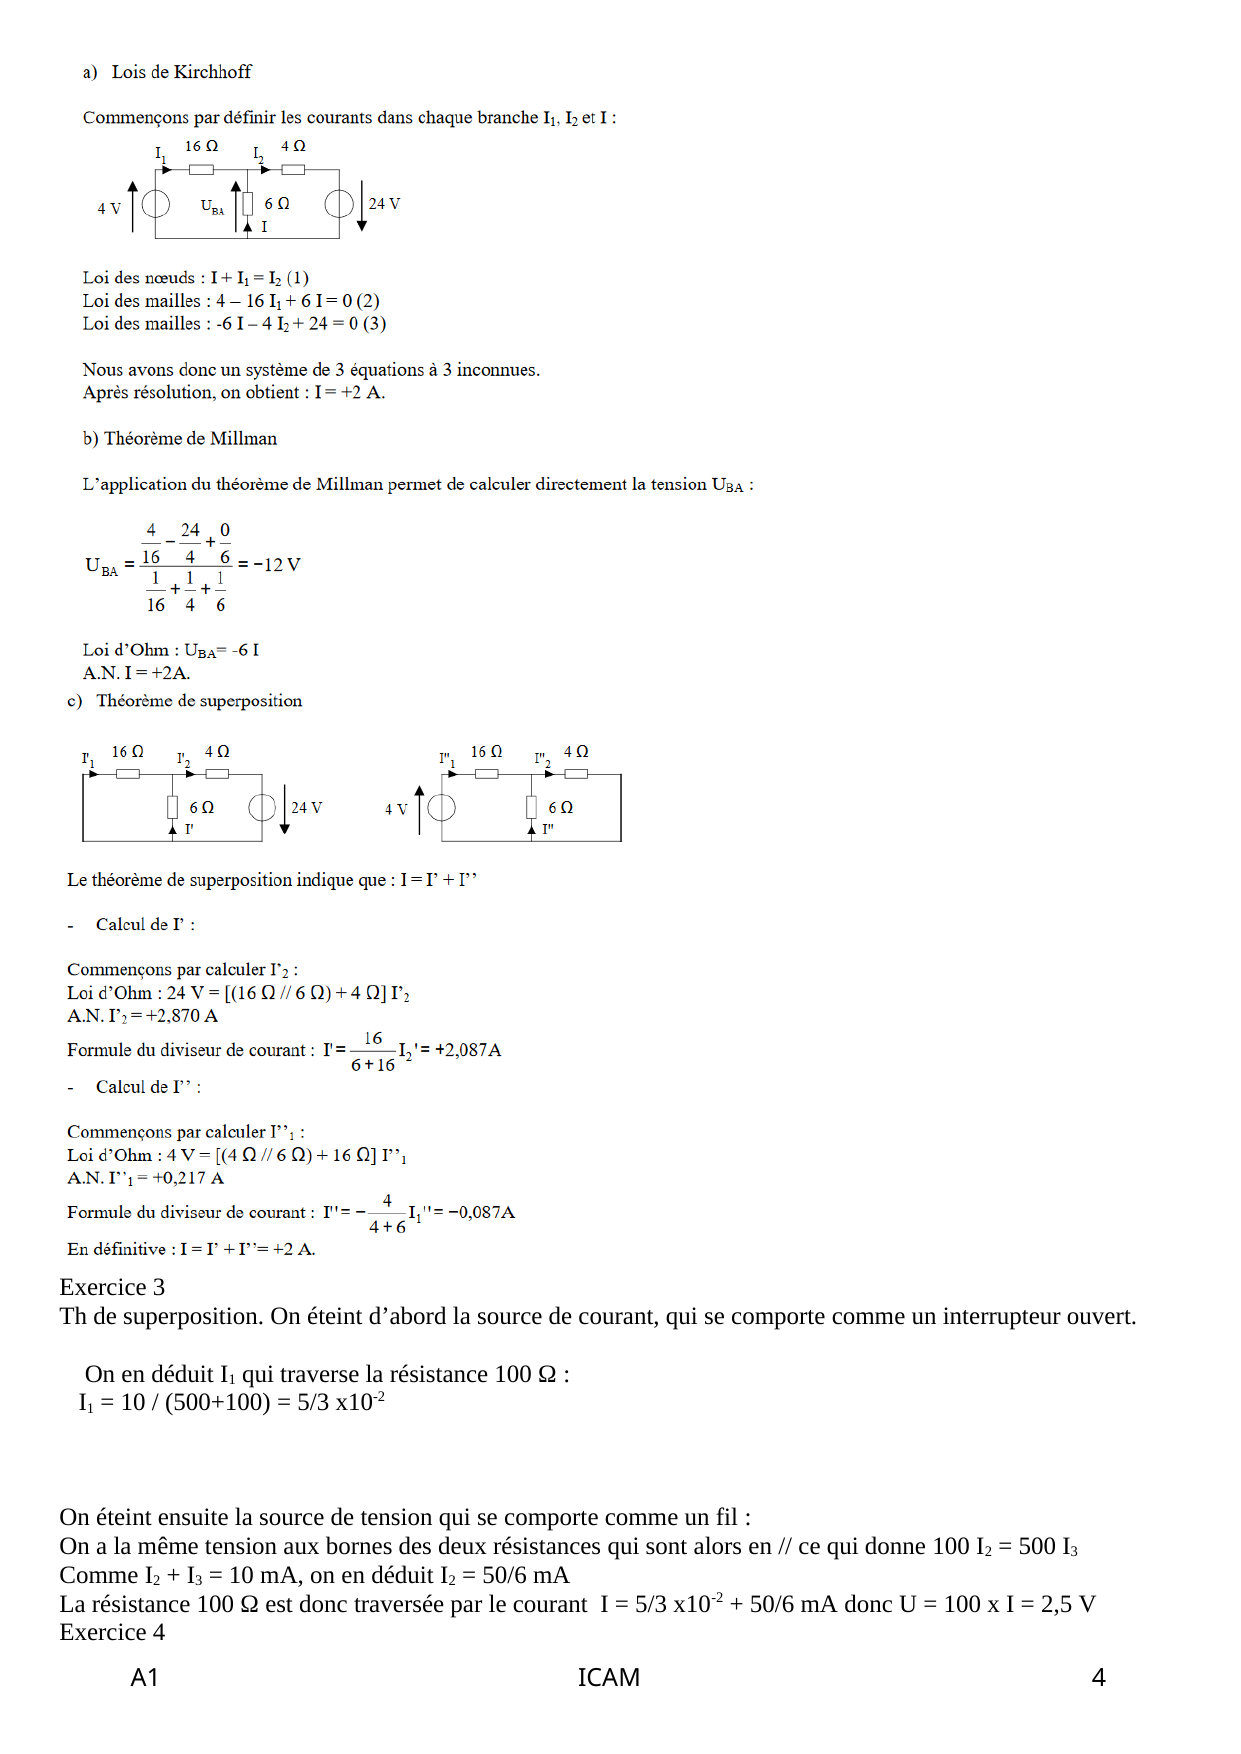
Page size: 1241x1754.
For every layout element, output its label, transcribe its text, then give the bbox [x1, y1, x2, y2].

text On éteint ensuite la source de tension qui se comporte comme un fil : [59, 1502, 1181, 1531]
text Comme I2 + I3 = 10 mA, on en déduit I2 = 50/6 mA [59, 1560, 1181, 1589]
text Th de superposition. On éteint d’abord la source de courant, qui se comporte comme un interrupteur ouvert. [59, 1301, 1181, 1330]
picture [59, 59, 769, 1273]
text I1 = 10 / (500+100) = 5/3 x10-2 [60, 1387, 1181, 1416]
text On a la même tension aux bornes des deux résistances qui sont alors en // ce qui donne 100 I2 = 500 I3 [59, 1531, 1181, 1560]
text La résistance 100 Ω est donc traversée par le courant I = 5/3 x10-2 + 50/6 mA donc U = 100 x I = 2,5 V [59, 1589, 1181, 1617]
text Exercice 3 [59, 1272, 1181, 1301]
text On en déduit I1 qui traverse la résistance 100 Ω : [60, 1359, 1181, 1387]
text Exercice 4 [59, 1617, 1181, 1646]
